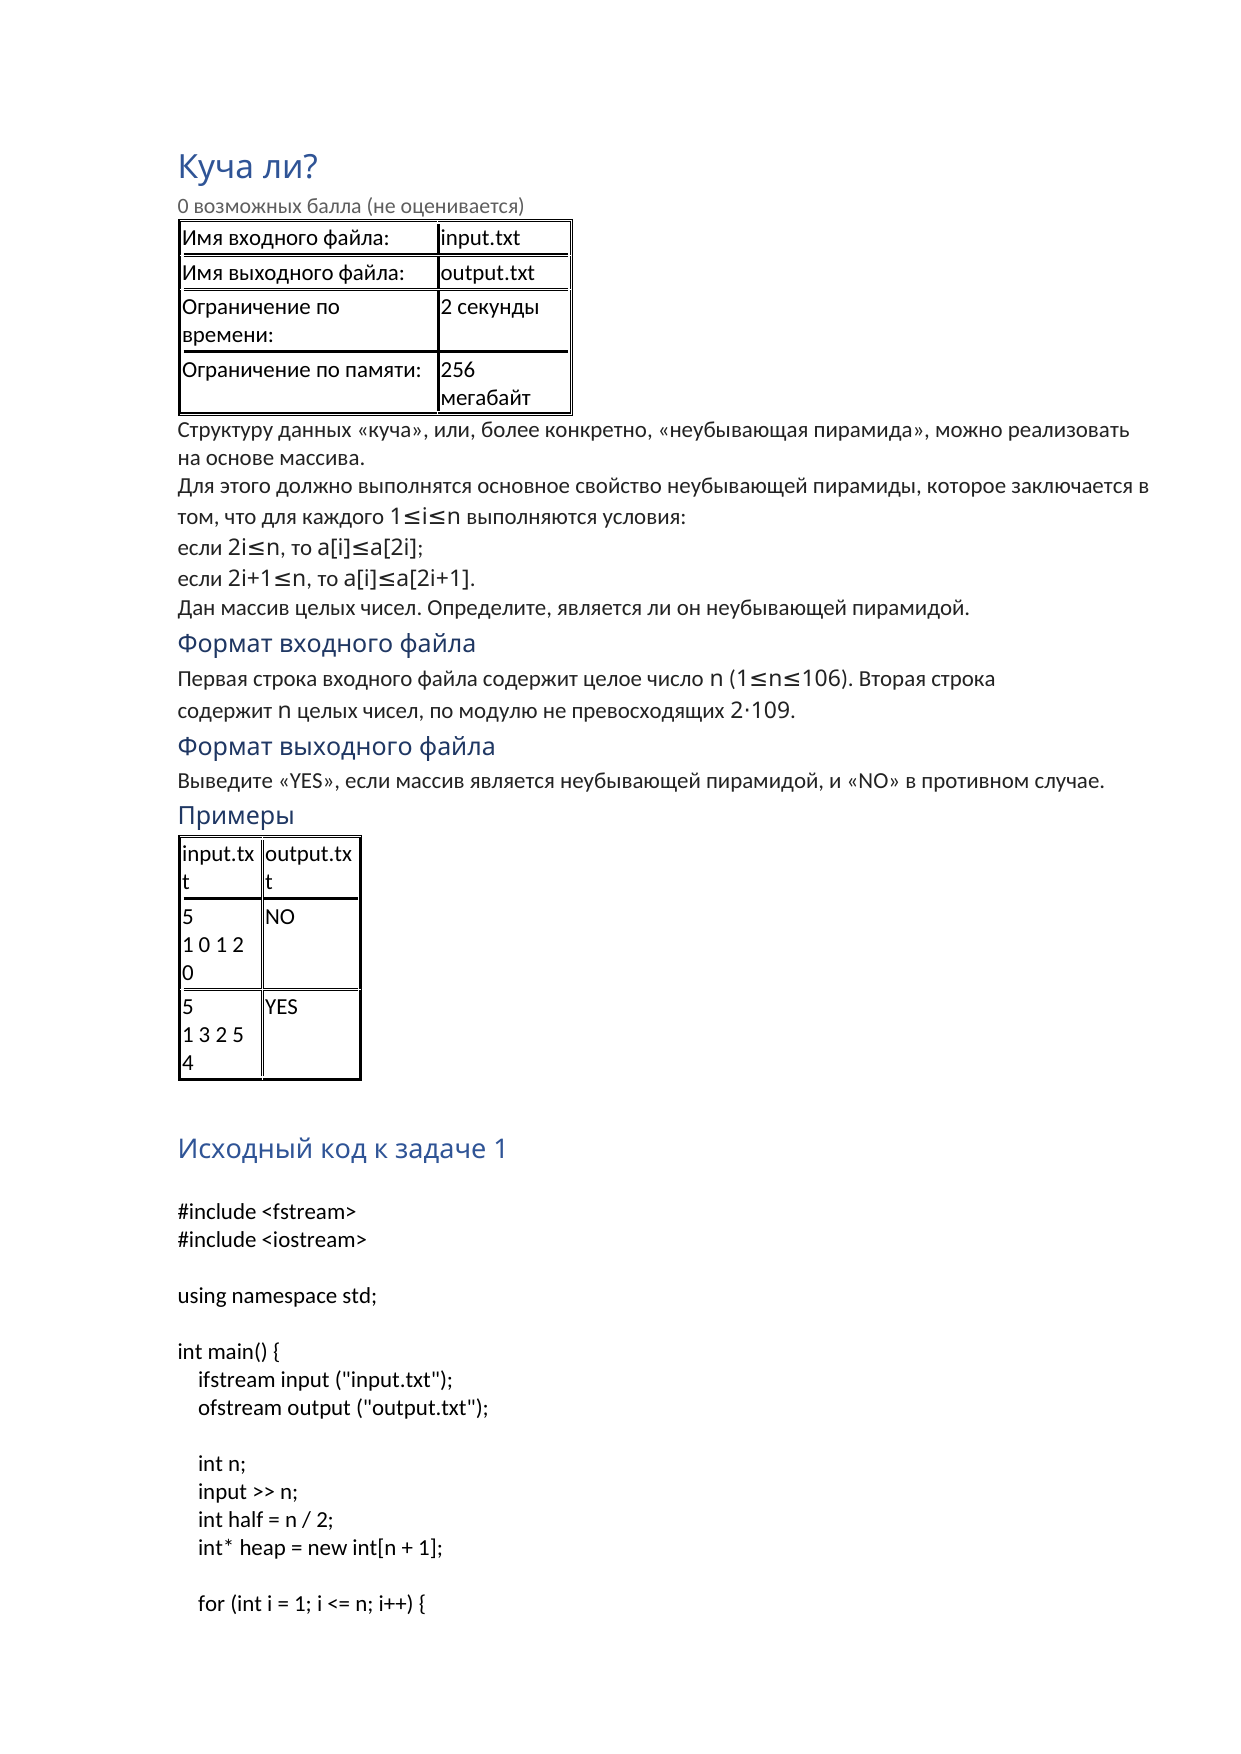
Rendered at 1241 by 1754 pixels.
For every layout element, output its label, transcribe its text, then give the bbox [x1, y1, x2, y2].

text Структуру данных «куча», или, более конкретно, «неубывающая пирамида», можно реализовать на основе массива. [177, 416, 1152, 472]
table_cell 256 мегабайт [438, 350, 570, 412]
table_cell Ограничение по памяти: [181, 350, 438, 412]
text если 2i+1≤n, то a[i]≤a[2i+1]. [177, 562, 1152, 593]
text input >> n; [177, 1477, 1152, 1505]
subtitle Формат входного файла [177, 626, 1152, 659]
text int half = n / 2; [177, 1505, 1152, 1533]
text #include <fstream> [177, 1197, 1152, 1225]
text 0 возможных балла (не оценивается) [177, 192, 1152, 219]
text Выведите «YES», если массив является неубывающей пирамидой, и «NO» в противном случае. [177, 766, 1152, 794]
text Для этого должно выполнятся основное свойство неубывающей пирамиды, которое заключается в том, что для каждого 1≤i≤n выполняются условия: [177, 472, 1152, 531]
text using namespace std; [177, 1281, 1152, 1309]
text int* heap = new int[n + 1]; [177, 1533, 1152, 1561]
text Дан массив целых чисел. Определите, является ли он неубывающей пирамидой. [177, 593, 1152, 621]
table_cell 5 1 0 1 2 0 [181, 897, 261, 987]
text Первая строка входного файла содержит целое число n (1≤n≤106). Вторая строка содержит n целых чисел, по модулю не превосходящих 2⋅109. [177, 662, 1152, 725]
text int main() { [177, 1337, 1152, 1365]
text #include <iostream> [177, 1225, 1152, 1253]
table_header input.txt [181, 838, 263, 897]
subtitle Исходный код к задаче 1 [177, 1129, 1152, 1166]
text если 2i≤n, то a[i]≤a[2i]; [177, 531, 1152, 562]
subtitle Примеры [177, 798, 1152, 832]
text ifstream input ("input.txt"); [177, 1365, 1152, 1393]
table_header input.txt [438, 222, 570, 253]
table_header Имя входного файла: [180, 220, 438, 253]
table_cell 2 секунды [440, 288, 570, 350]
table_cell 5 1 3 2 5 4 [181, 988, 263, 1078]
subtitle Куча ли? [177, 143, 1152, 188]
text ofstream output ("output.txt"); [177, 1393, 1152, 1421]
text for (int i = 1; i <= n; i++) { [177, 1589, 1152, 1617]
table_cell YES [263, 988, 360, 1078]
table_cell NO [264, 897, 359, 987]
text int n; [177, 1449, 1152, 1477]
table_header output.txt [263, 838, 359, 897]
table_cell Имя выходного файла: [181, 253, 437, 287]
subtitle Формат выходного файла [177, 729, 1152, 763]
table_cell Ограничение по времени: [181, 288, 437, 350]
table_cell output.txt [440, 253, 570, 287]
